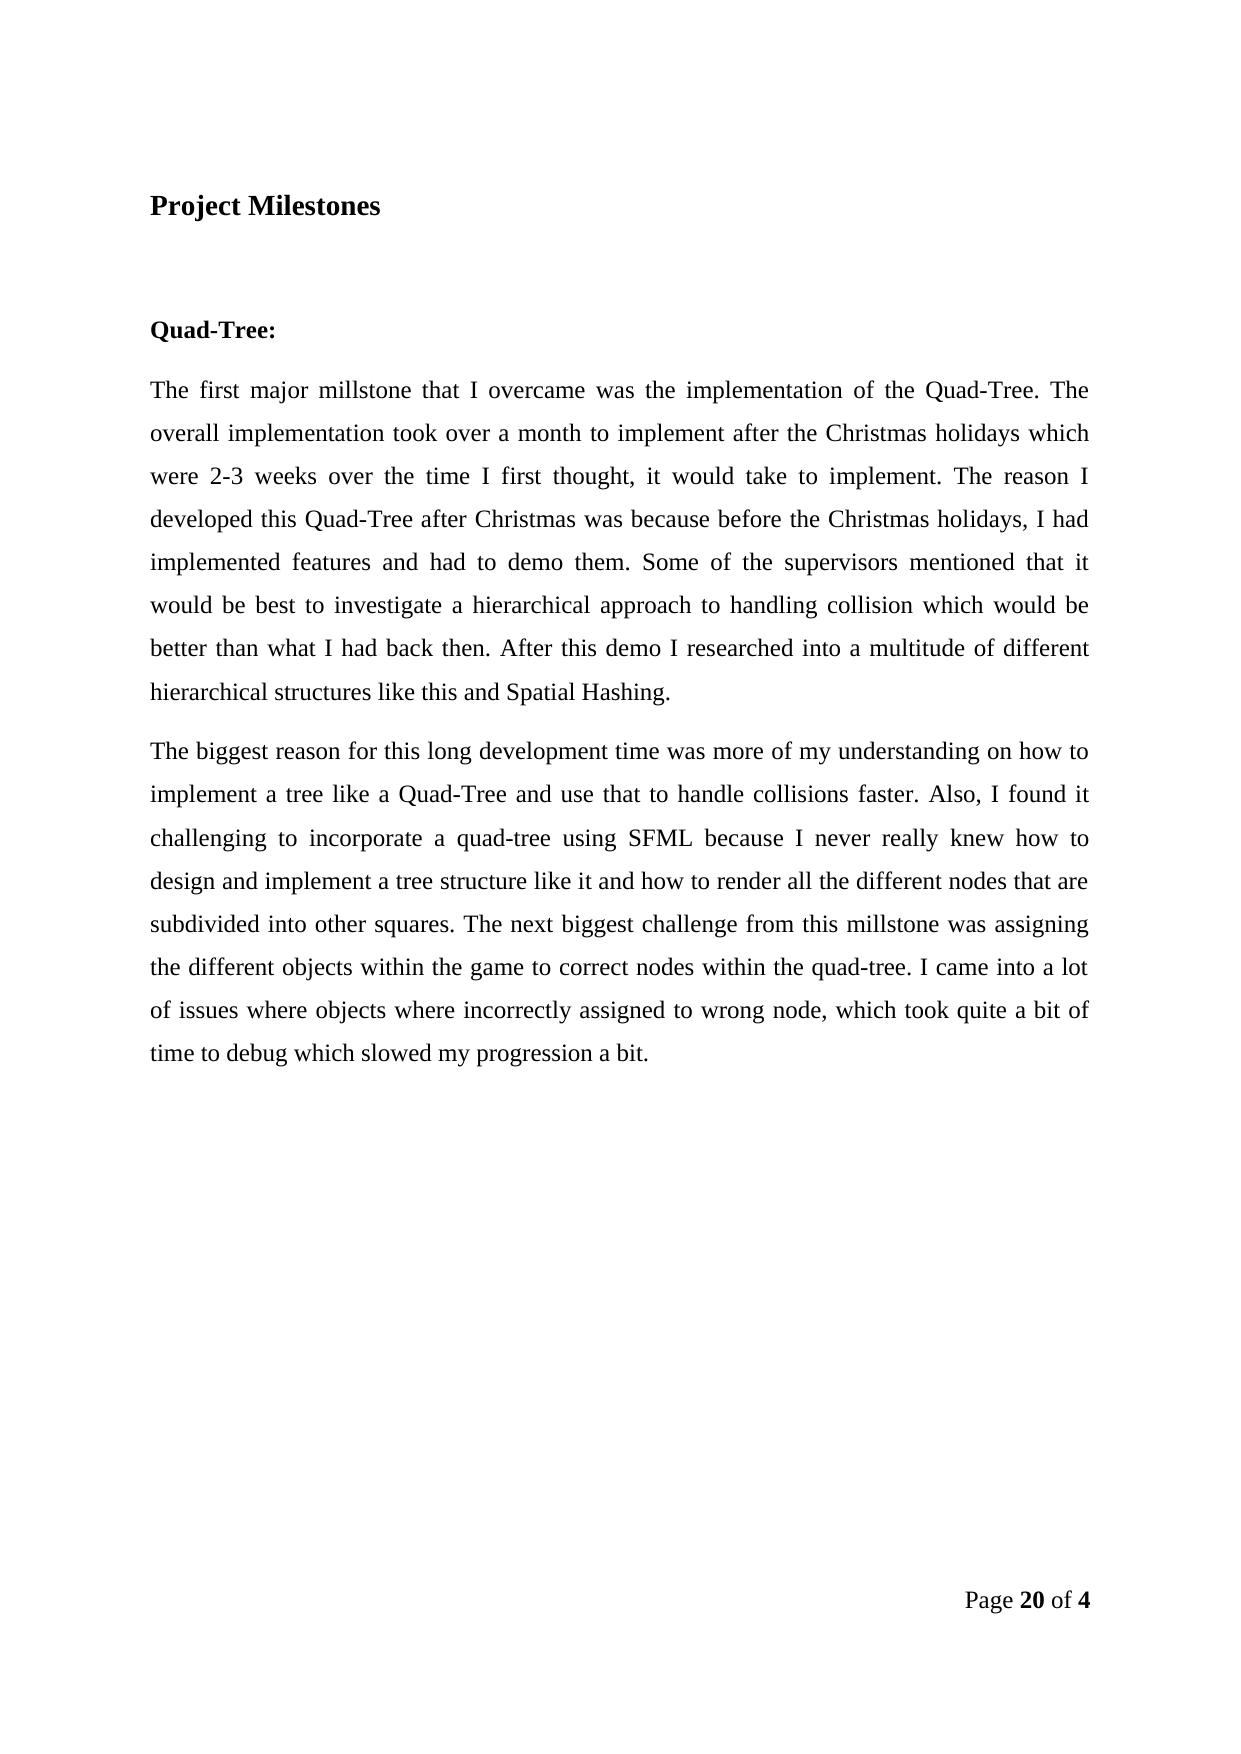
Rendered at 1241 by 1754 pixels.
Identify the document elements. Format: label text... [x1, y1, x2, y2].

text The biggest reason for this long development time was more of my understanding on how to implement a tree like a Quad-Tree and use that to handle collisions faster. Also, I found it challenging to incorporate a quad-tree using SFML because I never really knew how to design and implement a tree structure like it and how to render all the different nodes that are subdivided into other squares. The next biggest challenge from this millstone was assigning the different objects within the game to correct nodes within the quad-tree. I came into a lot of issues where objects where incorrectly assigned to wrong node, which took quite a bit of time to debug which slowed my progression a bit. [150, 736, 1090, 1067]
text Quad-Tree: [150, 315, 1090, 344]
text The first major millstone that I overcame was the implementation of the Quad-Tree. The overall implementation took over a month to implement after the Christmas holidays which were 2-3 weeks over the time I first thought, it would take to implement. The reason I developed this Quad-Tree after Christmas was because before the Christmas holidays, I had implemented features and had to demo them. Some of the supervisors mentioned that it would be best to investigate a hierarchical approach to handling collision which would be better than what I had back then. After this demo I researched into a multitude of different hierarchical structures like this and Spatial Hashing. [150, 375, 1090, 705]
text Project Milestones [150, 188, 1090, 222]
